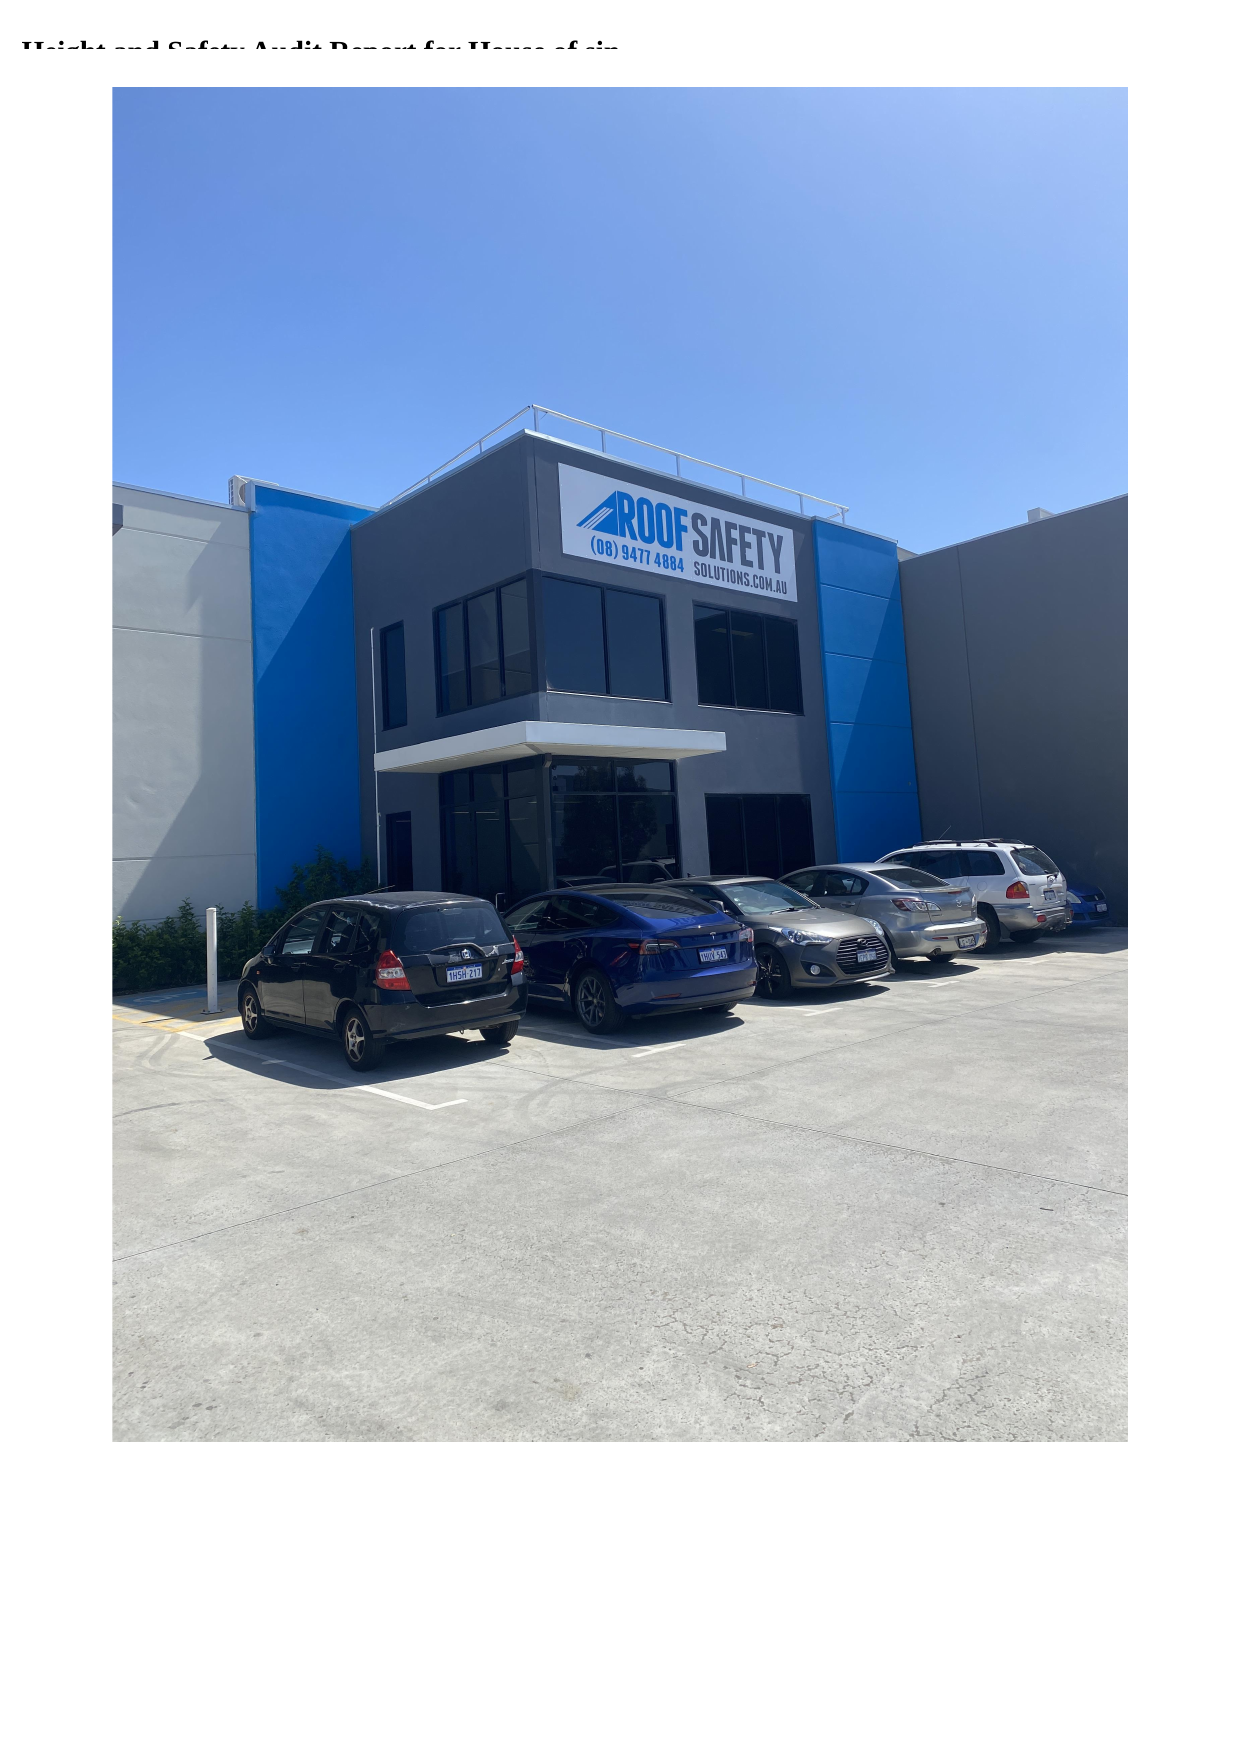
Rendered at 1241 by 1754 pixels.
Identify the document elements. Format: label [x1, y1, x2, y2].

picture [112, 87, 1128, 1442]
